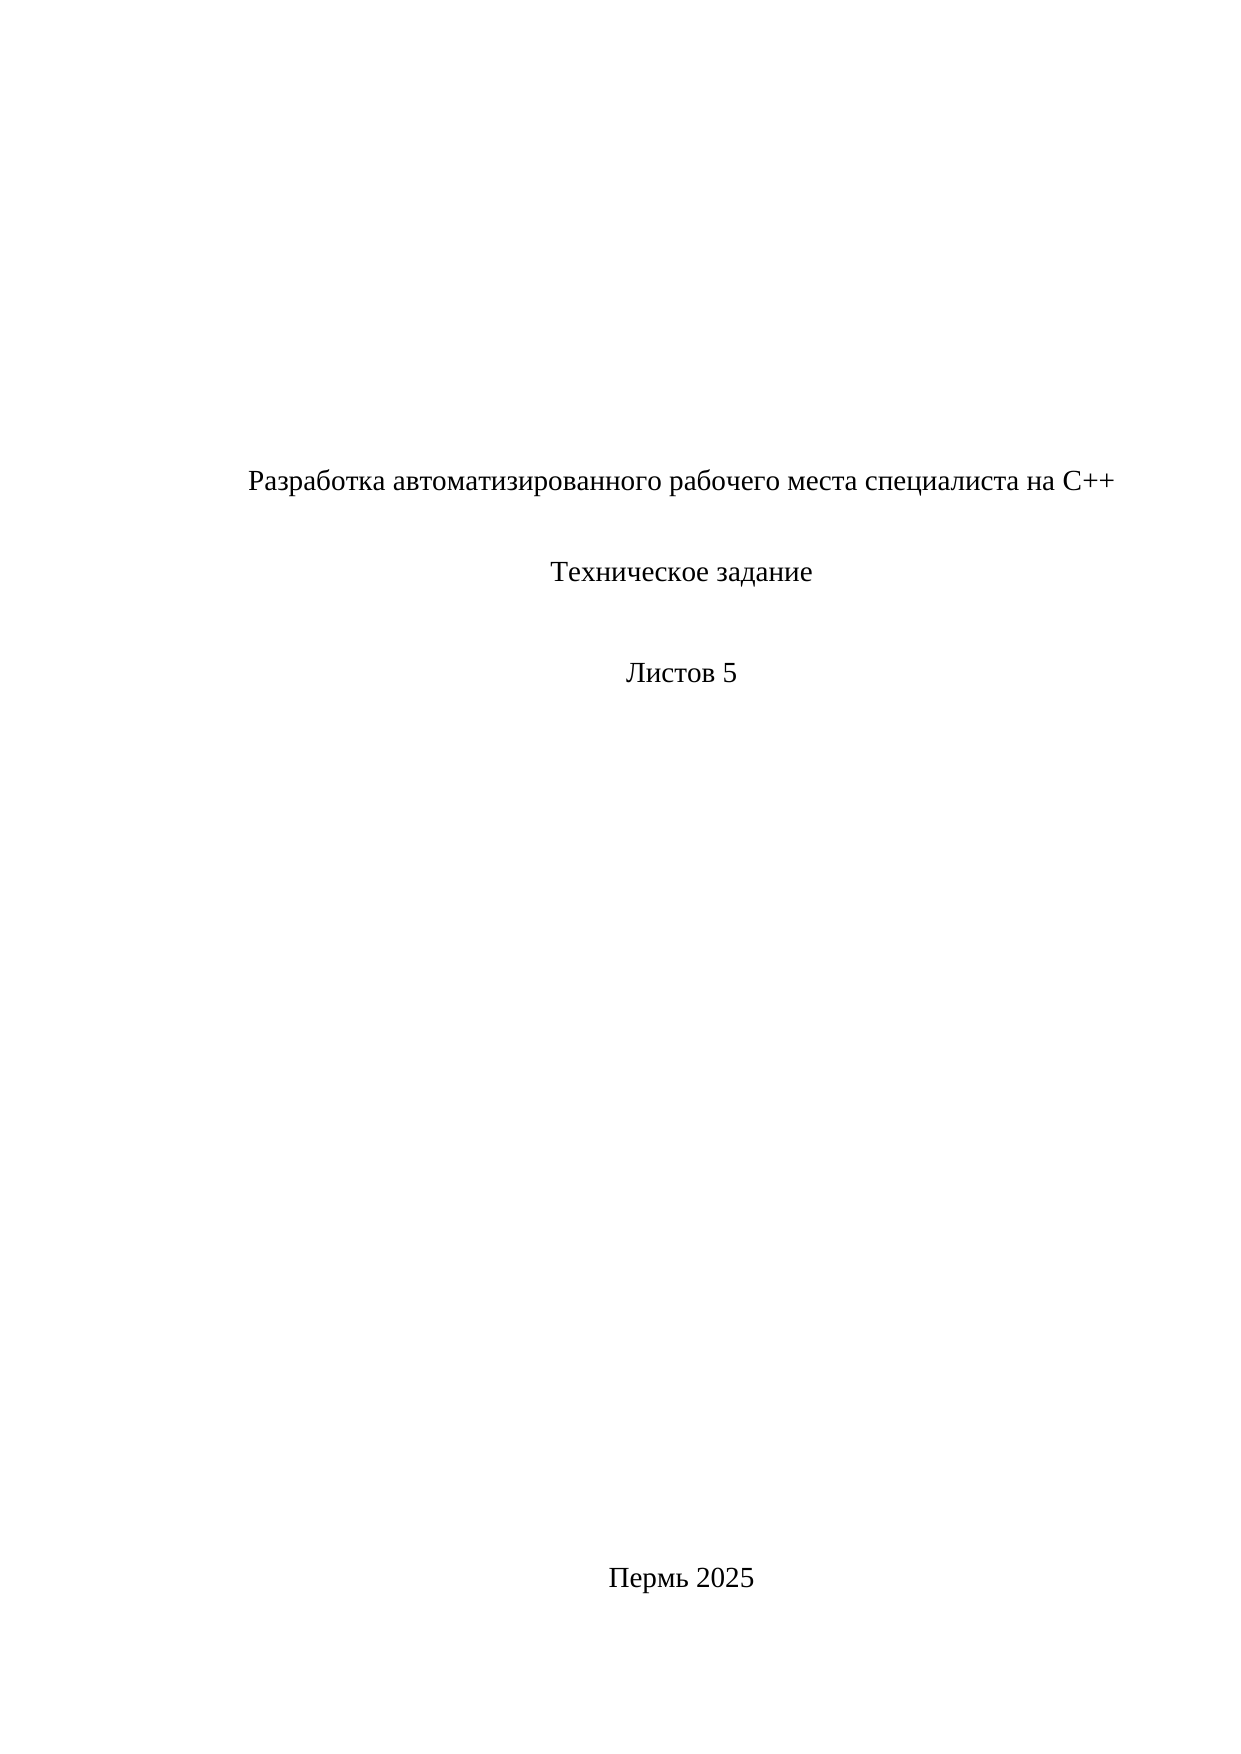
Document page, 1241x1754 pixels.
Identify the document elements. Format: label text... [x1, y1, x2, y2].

text Техническое задание [211, 554, 1152, 588]
text Листов 5 [211, 655, 1152, 688]
text Разработка автоматизированного рабочего места специалиста на C++ [211, 463, 1152, 497]
text Пермь 2025 [211, 1560, 1152, 1594]
